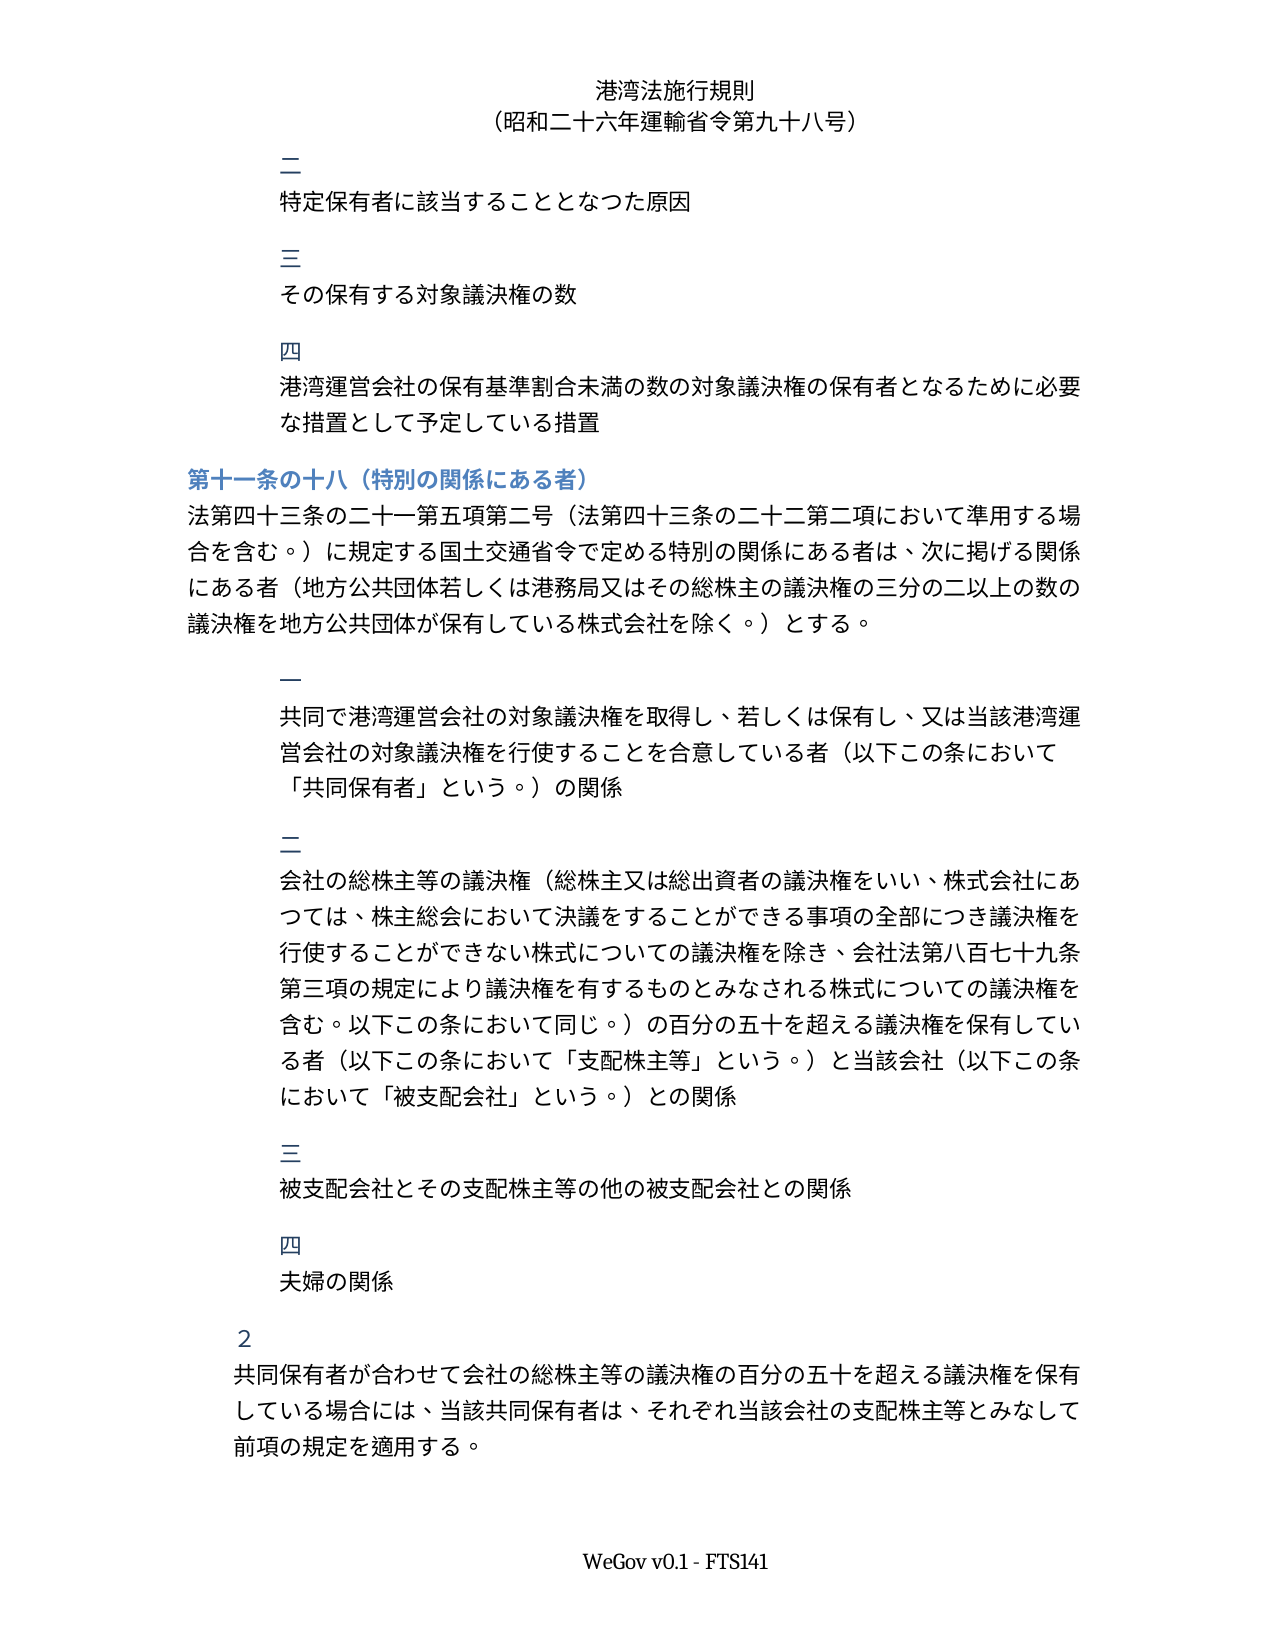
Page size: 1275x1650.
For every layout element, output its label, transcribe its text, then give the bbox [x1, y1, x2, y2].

text その保有する対象議決権の数 [279, 279, 1087, 310]
text 共同で港湾運営会社の対象議決権を取得し、若しくは保有し、又は当該港湾運営会社の対象議決権を行使することを合意している者（以下この条において「共同保有者」という。）の関係 [279, 701, 1087, 804]
text 特定保有者に該当することとなつた原因 [279, 186, 1087, 217]
text 被支配会社とその支配株主等の他の被支配会社との関係 [279, 1173, 1087, 1205]
subtitle 二 [279, 829, 1087, 860]
text 夫婦の関係 [279, 1266, 1087, 1297]
text 港湾運営会社の保有基準割合未満の数の対象議決権の保有者となるために必要な措置として予定している措置 [279, 371, 1087, 438]
subtitle ２ [233, 1323, 1087, 1354]
subtitle 二 [279, 150, 1087, 181]
text 会社の総株主等の議決権（総株主又は総出資者の議決権をいい、株式会社にあつては、株主総会において決議をすることができる事項の全部につき議決権を行使することができない株式についての議決権を除き、会社法第八百七十九条第三項の規定により議決権を有するものとみなされる株式についての議決権を含む。以下この条において同じ。）の百分の五十を超える議決権を保有している者（以下この条において「支配株主等」という。）と当該会社（以下この条において「被支配会社」という。）との関係 [279, 865, 1087, 1112]
subtitle 三 [279, 243, 1087, 274]
subtitle 四 [279, 1230, 1087, 1261]
subtitle 三 [279, 1137, 1087, 1169]
text 法第四十三条の二十一第五項第二号（法第四十三条の二十二第二項において準用する場合を含む。）に規定する国土交通省令で定める特別の関係にある者は、次に掲げる関係にある者（地方公共団体若しくは港務局又はその総株主の議決権の三分の二以上の数の議決権を地方公共団体が保有している株式会社を除く。）とする。 [187, 500, 1087, 639]
subtitle 四 [279, 335, 1087, 367]
subtitle 一 [279, 664, 1087, 696]
subtitle 第十一条の十八（特別の関係にある者） [187, 464, 1087, 495]
text 共同保有者が合わせて会社の総株主等の議決権の百分の五十を超える議決権を保有している場合には、当該共同保有者は、それぞれ当該会社の支配株主等とみなして前項の規定を適用する。 [233, 1359, 1087, 1462]
